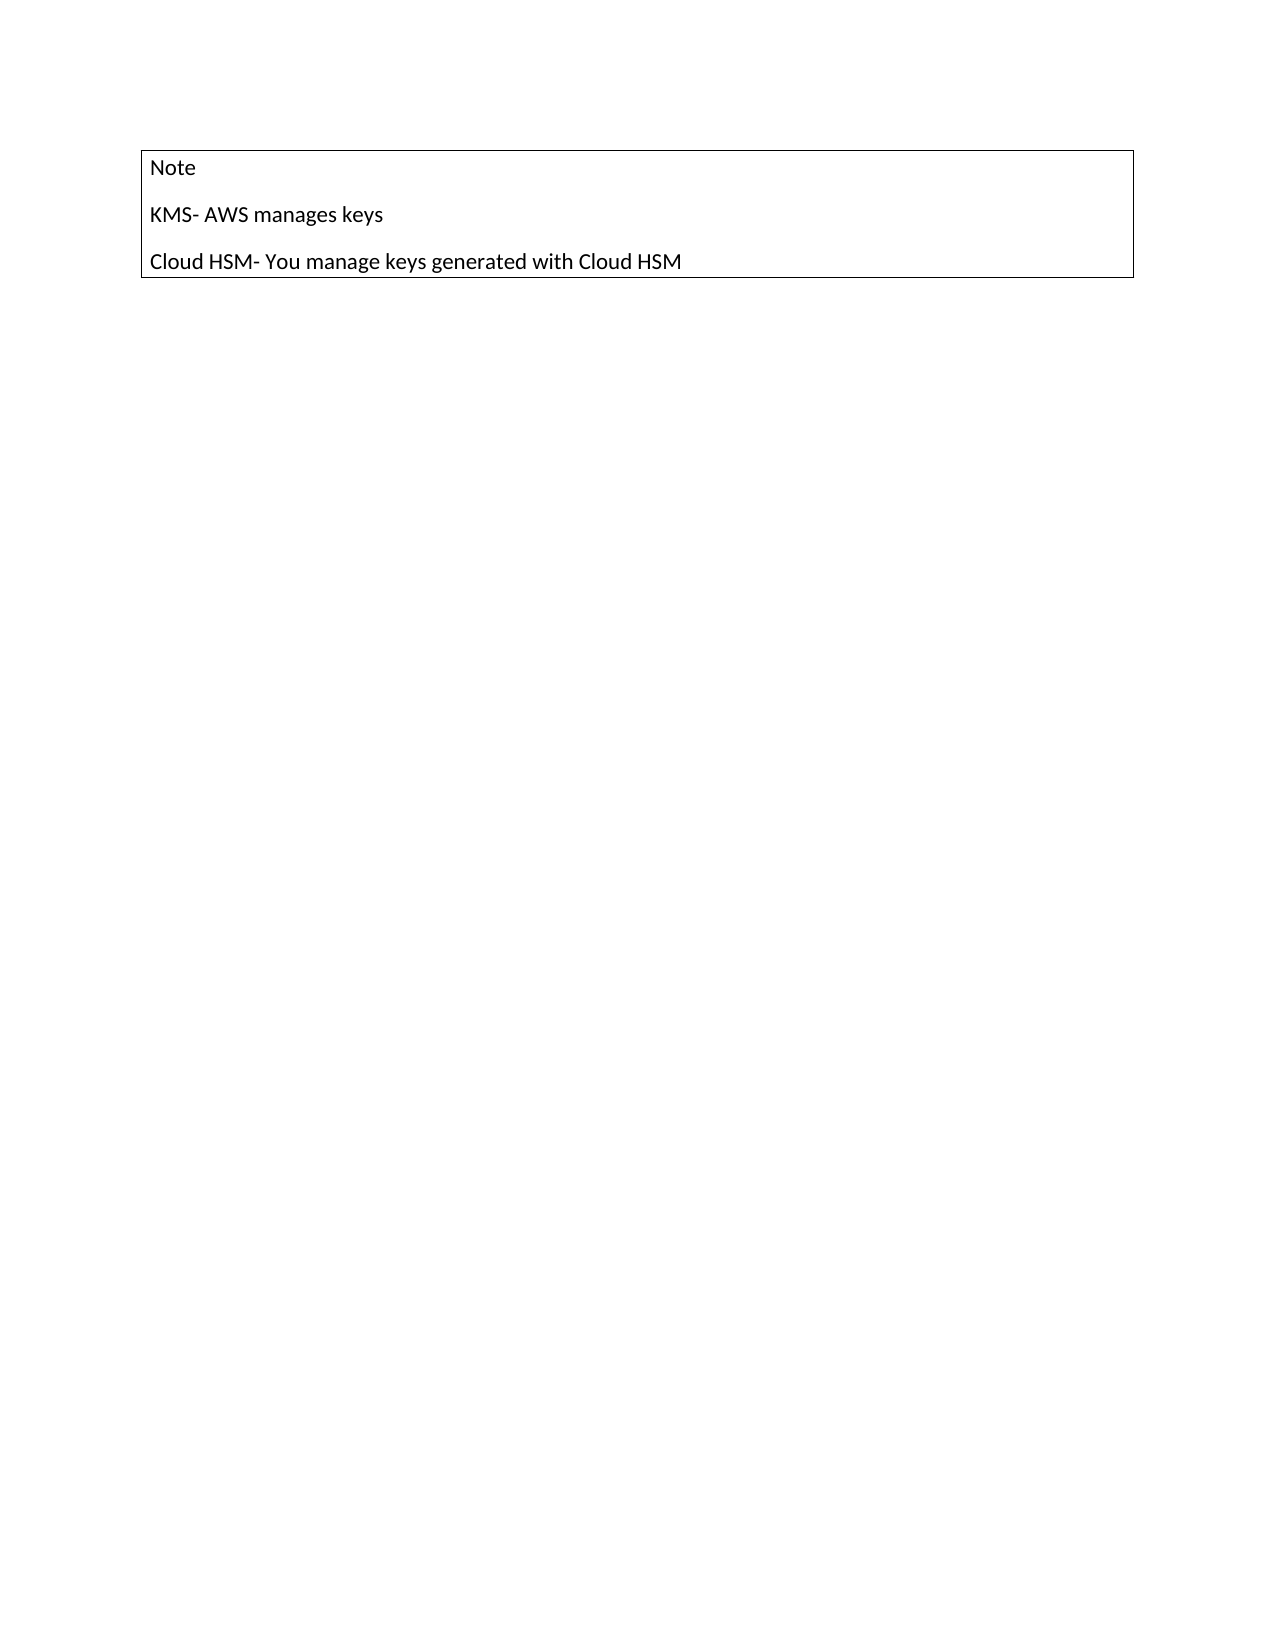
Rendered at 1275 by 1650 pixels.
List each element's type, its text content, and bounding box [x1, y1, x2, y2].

text Cloud HSM- You manage keys generated with Cloud HSM [142, 244, 1133, 277]
text Note [142, 151, 1133, 181]
text KMS- AWS manages keys [142, 197, 1133, 228]
